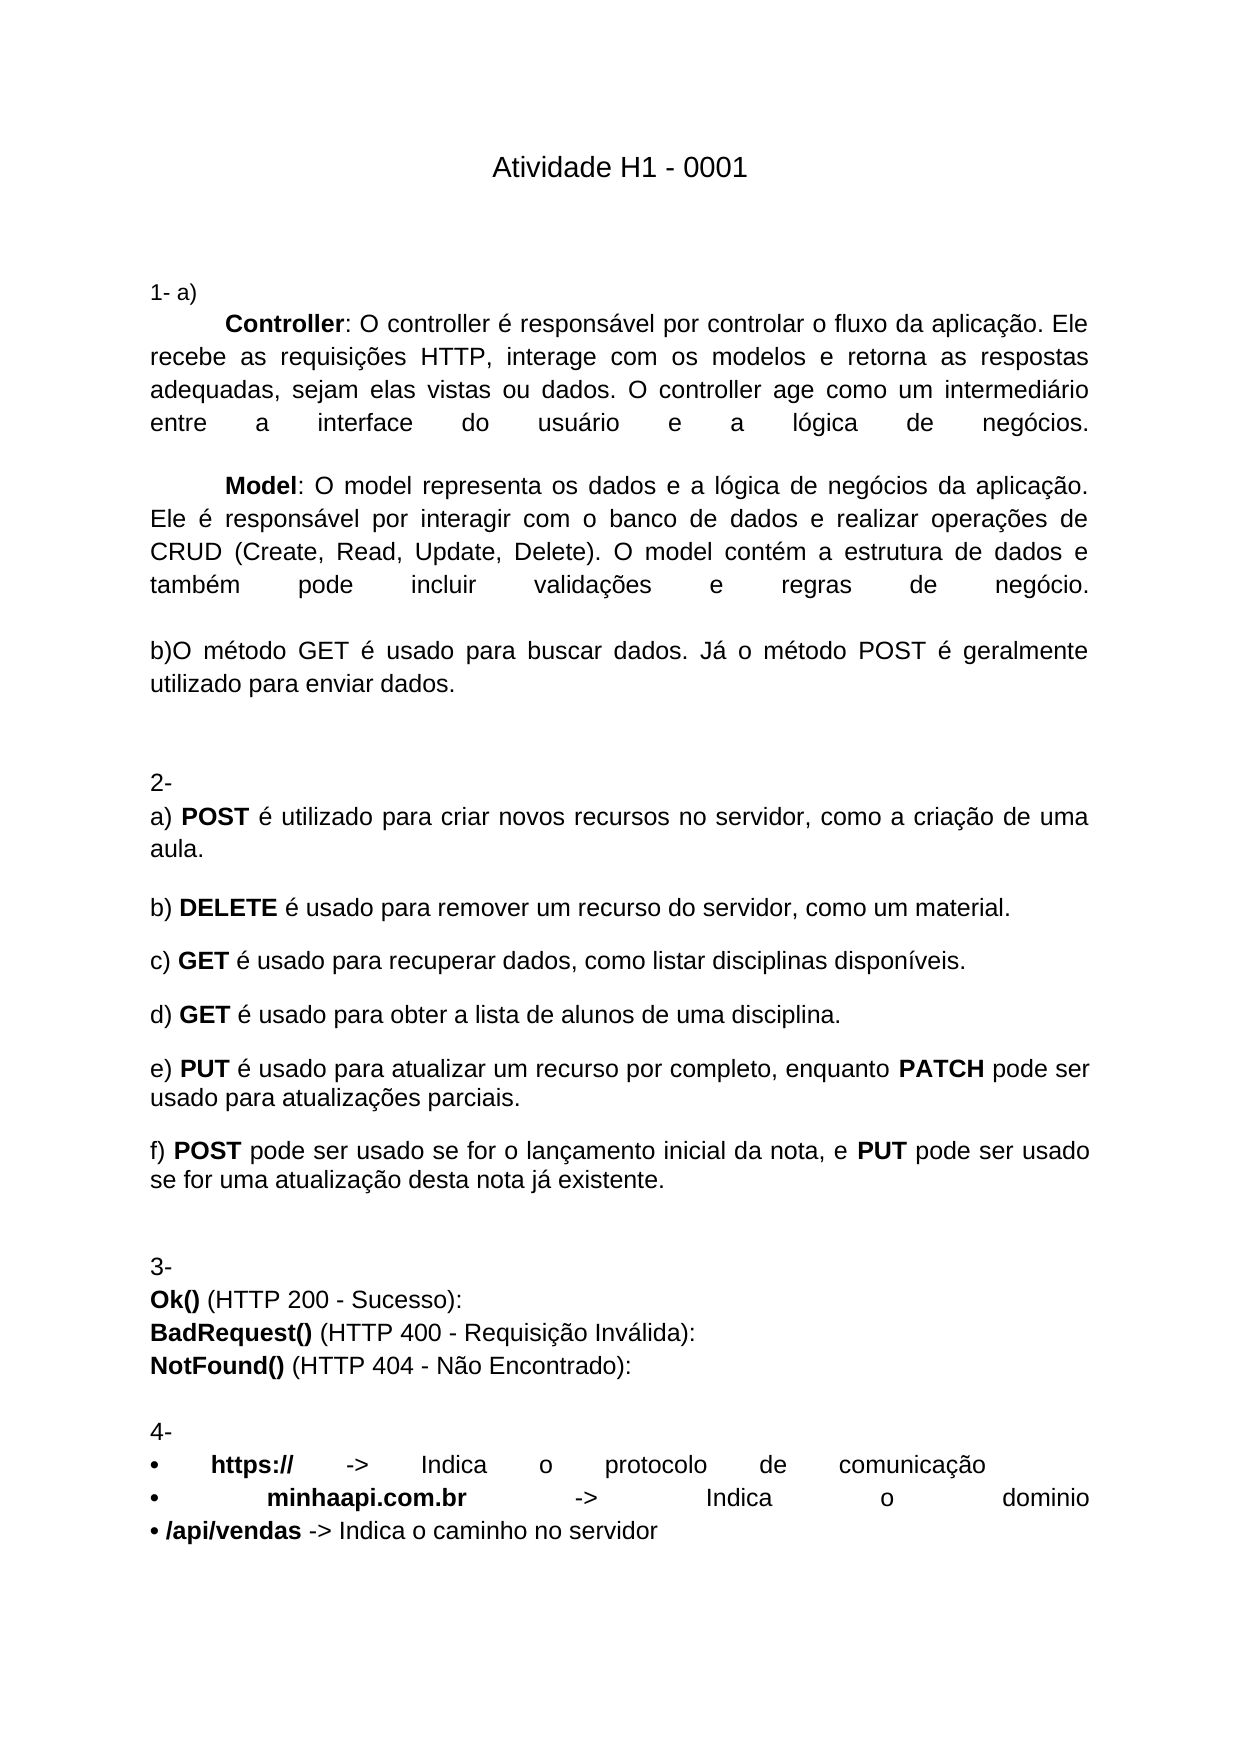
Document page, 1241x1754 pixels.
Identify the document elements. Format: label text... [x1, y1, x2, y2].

text d) GET é usado para obter a lista de alunos de uma disciplina. [150, 1000, 1090, 1029]
text Controller: O controller é responsável por controlar o fluxo da aplicação. Ele recebe as requisições HTTP, interage com os modelos e retorna as respostas adequadas, sejam elas vistas ou dados. O controller age como um intermediário entre a interface do usuário e a lógica de negócios. [150, 309, 1090, 467]
text NotFound() (HTTP 404 - Não Encontrado): [150, 1351, 1090, 1379]
text c) GET é usado para recuperar dados, como listar disciplinas disponíveis. [150, 946, 1090, 975]
text b) DELETE é usado para remover um recurso do servidor, como um material. [150, 892, 1090, 921]
text BadRequest() (HTTP 400 - Requisição Inválida): [150, 1318, 1090, 1347]
text 2- a) POST é utilizado para criar novos recursos no servidor, como a criação de uma aula. [150, 702, 1090, 863]
text f) POST pode ser usado se for o lançamento inicial da nota, e PUT pode ser usado se for uma atualização desta nota já existente. [150, 1136, 1090, 1194]
text 3- Ok() (HTTP 200 - Sucesso): [150, 1219, 1090, 1313]
text 4- • https:// -> Indica o protocolo de comunicação • minhaapi.com.br -> Indica o dominio • /api/vendas -> Indica o caminho no servidor [150, 1384, 1090, 1545]
text Atividade H1 - 0001 [150, 150, 1090, 183]
text 1- a) [150, 188, 1090, 306]
text e) PUT é usado para atualizar um recurso por completo, enquanto PATCH pode ser usado para atualizações parciais. [150, 1054, 1090, 1111]
text Model: O model representa os dados e a lógica de negócios da aplicação. Ele é responsável por interagir com o banco de dados e realizar operações de CRUD (Create, Read, Update, Delete). O model contém a estrutura de dados e também pode incluir validações e regras de negócio. b)O método GET é usado para buscar dados. Já o método POST é geralmente utilizado para enviar dados. [150, 471, 1090, 698]
